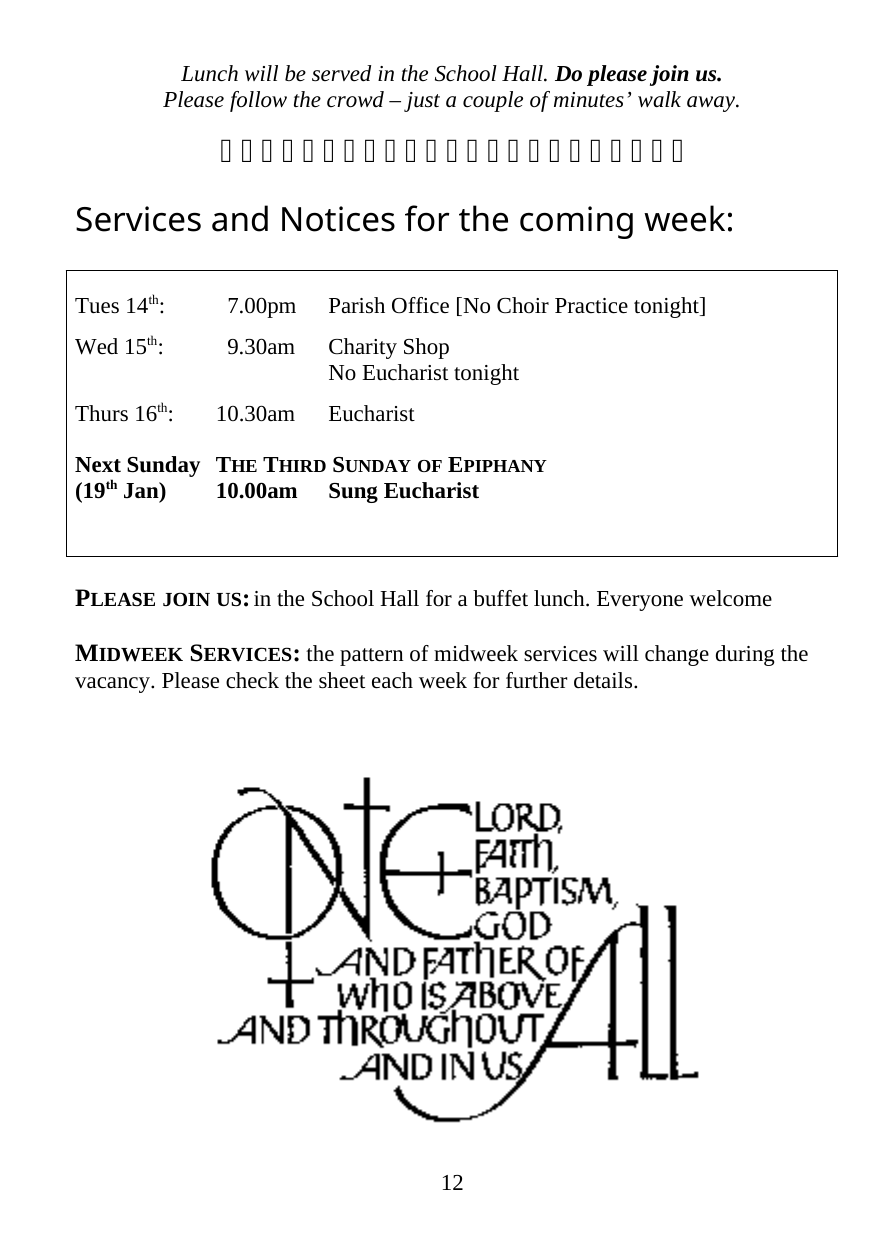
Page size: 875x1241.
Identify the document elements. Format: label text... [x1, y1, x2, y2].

picture [196, 749, 717, 1136]
text Services and Notices for the coming week: [75, 196, 829, 241]
text Tues 14th: 7.00pm Parish Office [No Choir Practice tonight] [75, 292, 829, 318]
text No Eucharist tonight [75, 359, 829, 386]
text Please join us: in the School Hall for a buffet lunch. Everyone welcome [75, 583, 829, 612]
text Midweek Services: the pattern of midweek services will change during the vacancy. Please check the sheet each week for further details. [75, 638, 829, 693]
text Thurs 16th: 10.30am Eucharist [75, 400, 829, 427]
text Wed 15th: 9.30am Charity Shop [75, 333, 829, 359]
text Lunch will be served in the School Hall. Do please join us. [75, 60, 829, 86]
text Next Sunday The Third Sunday of Epiphany [75, 451, 829, 477]
text (19th Jan) 10.00am Sung Eucharist [75, 477, 829, 503]
text Please follow the crowd – just a couple of minutes’ walk away. [75, 86, 829, 113]
